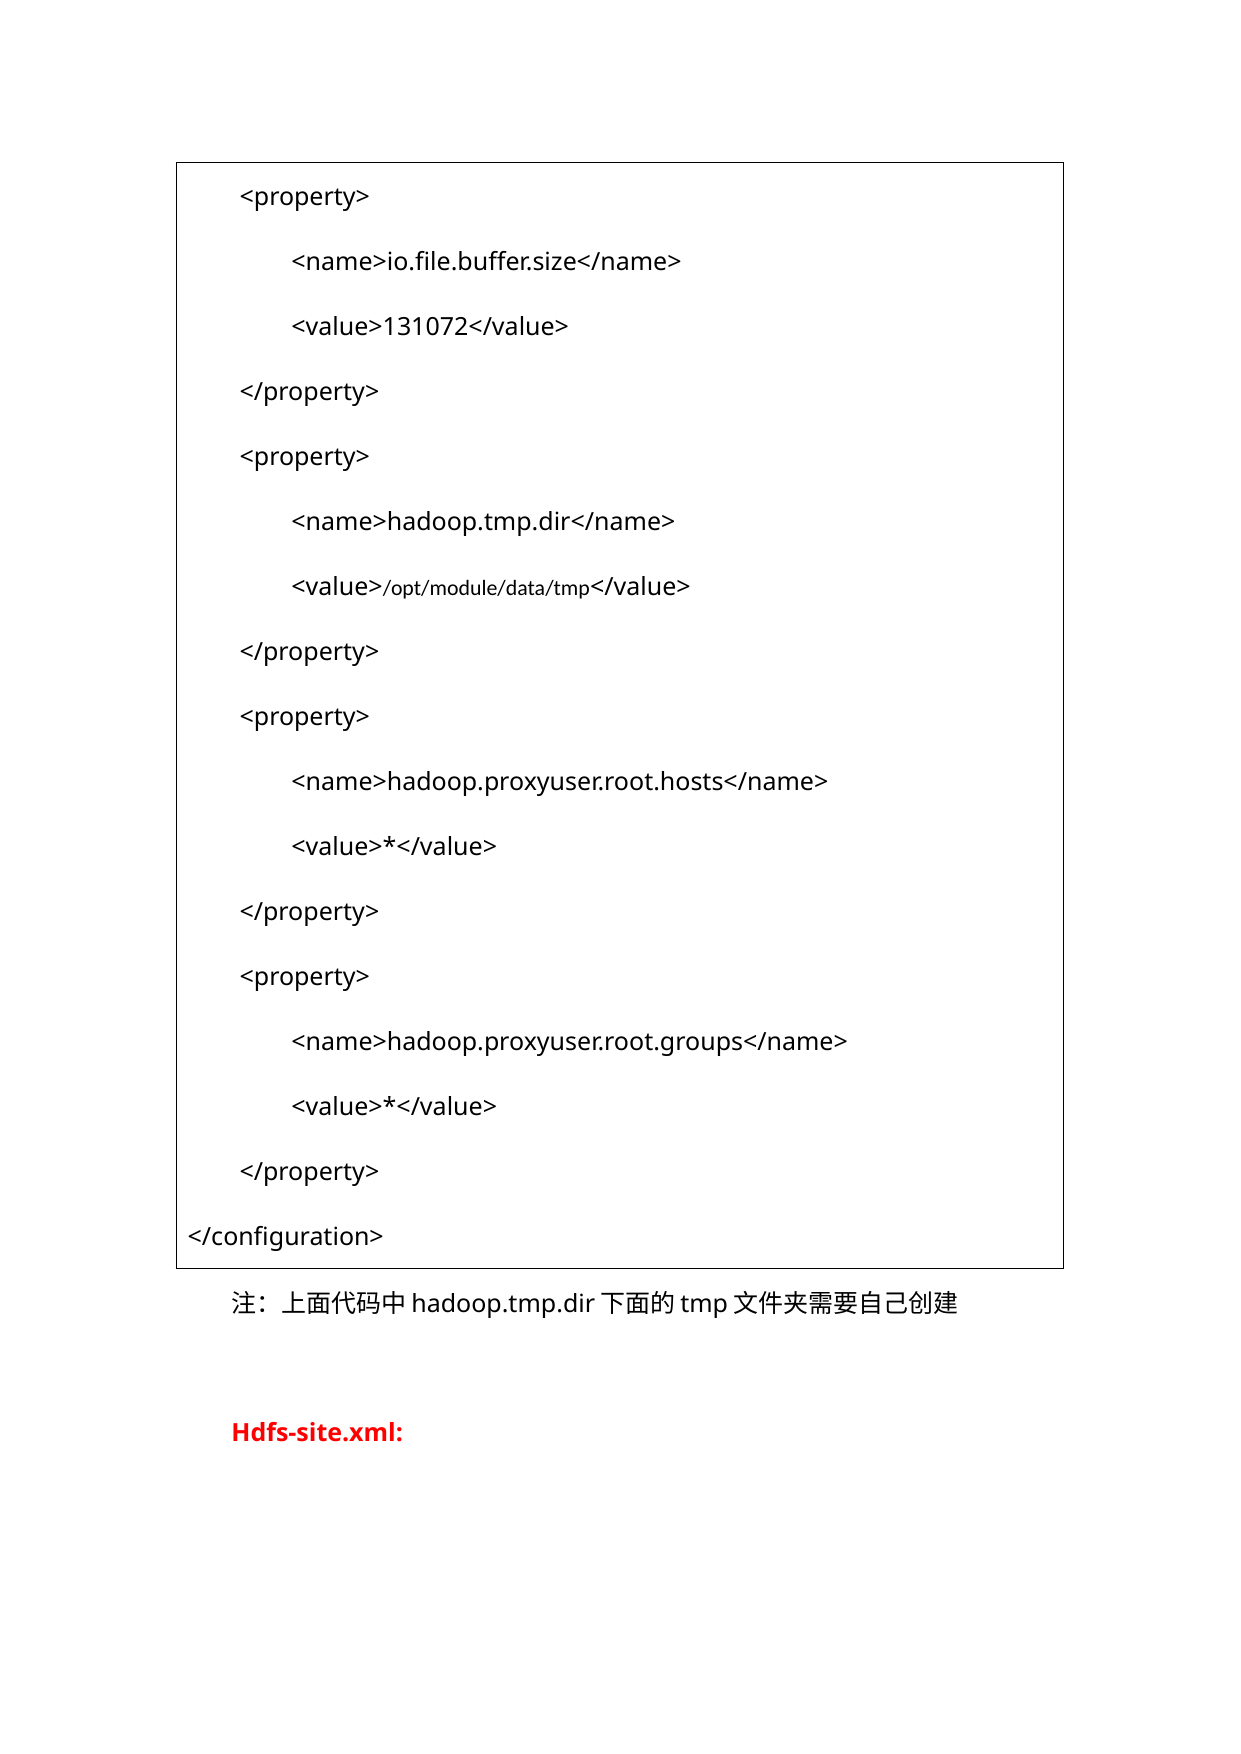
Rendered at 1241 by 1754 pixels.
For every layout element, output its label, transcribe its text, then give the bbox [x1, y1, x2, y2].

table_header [177, 163, 1063, 1268]
text 注：上面代码中hadoop.tmp.dir下面的tmp文件夹需要自己创建 [187, 1269, 1053, 1334]
text Hdfs-site.xml: [187, 1399, 1053, 1464]
